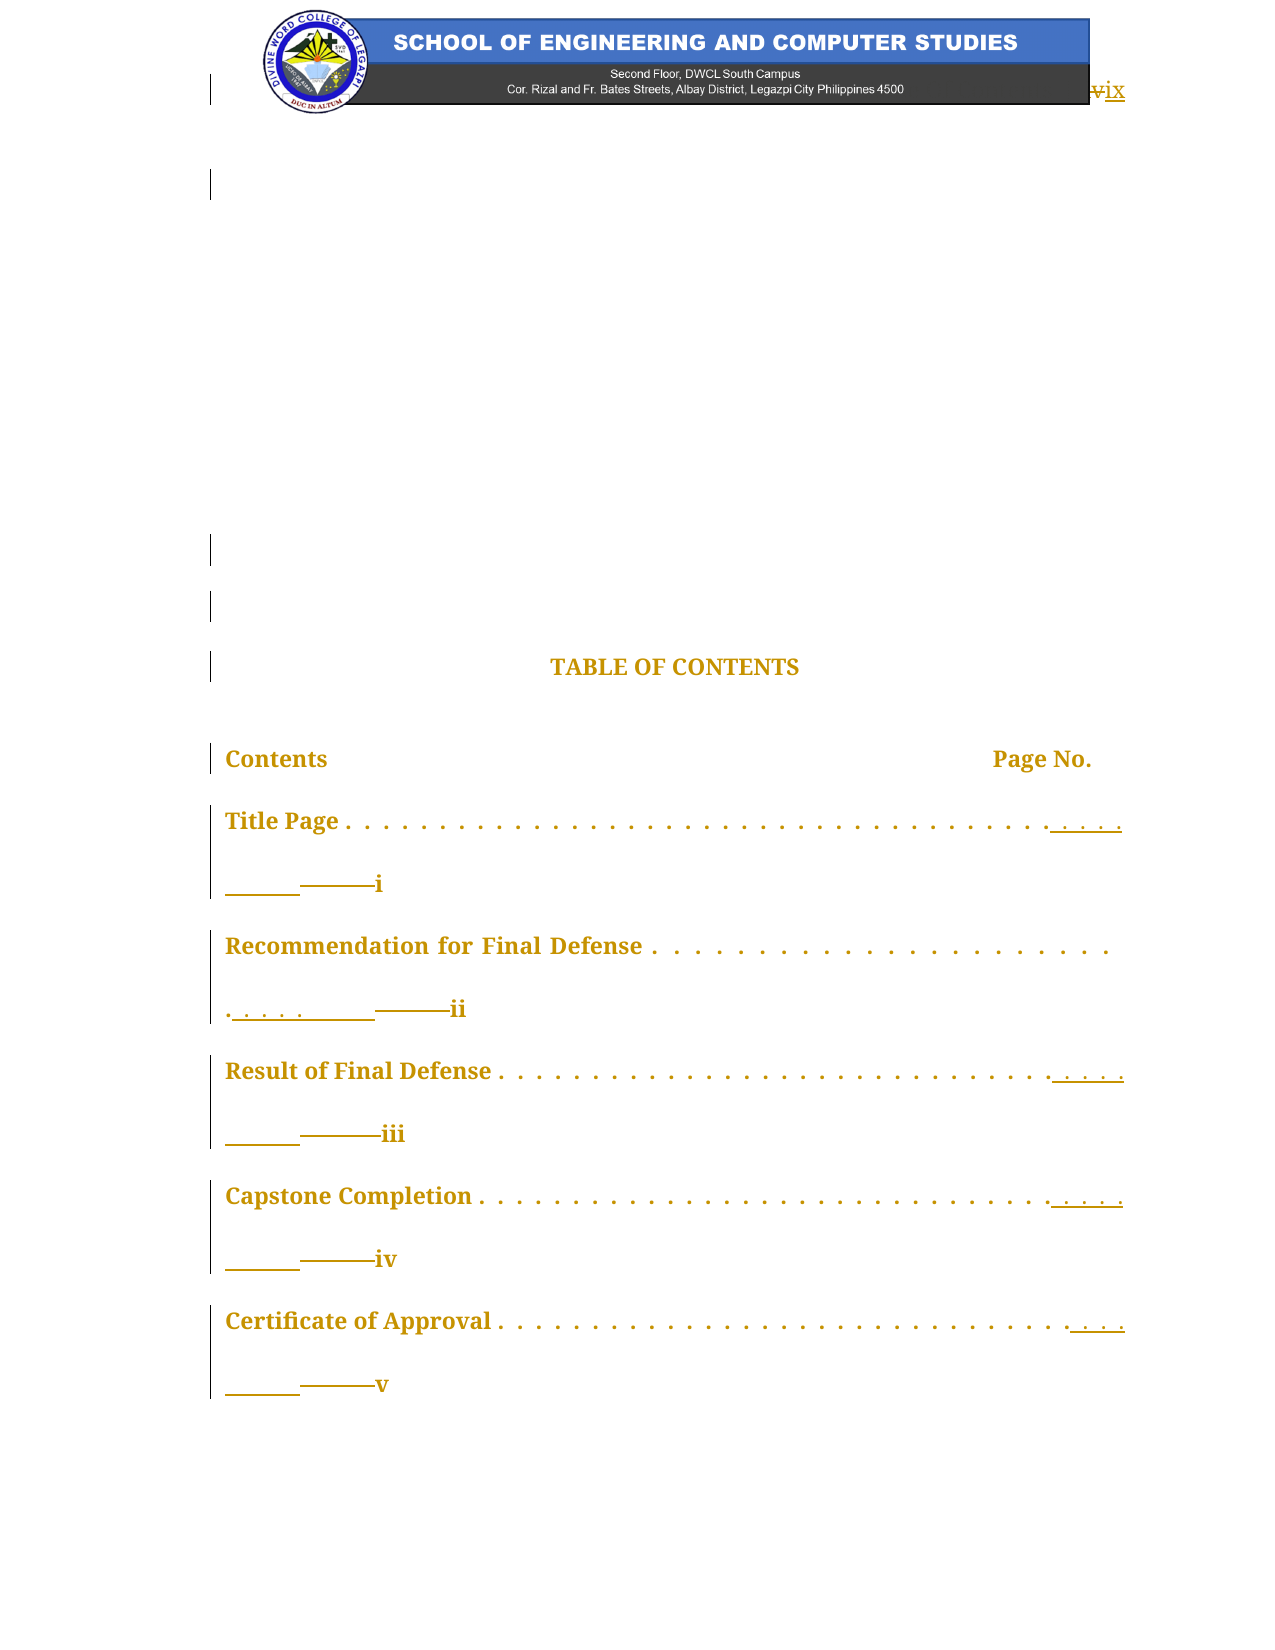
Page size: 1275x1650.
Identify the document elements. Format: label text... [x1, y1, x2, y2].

picture [260, 7, 1090, 116]
text Contents Page No. [225, 743, 1125, 774]
text Capstone Completion . . . . . . . . . . . . . . . . . . . . . . . . . . . . . . .iv [225, 1180, 1125, 1274]
subtitle TABLE OF CONTENTS [225, 651, 1125, 682]
text Certificate of Approval . . . . . . . . . . . . . . . . . . . . . . . . . . . . . . .v [225, 1305, 1125, 1399]
text Result of Final Defense . . . . . . . . . . . . . . . . . . . . . . . . . . . . . .iii [225, 1055, 1125, 1149]
text Recommendation for Final Defense . . . . . . . . . . . . . . . . . . . . . . .ii [225, 930, 1125, 1024]
text Title Page . . . . . . . . . . . . . . . . . . . . . . . . . . . . . . . . . . . . . .i [225, 805, 1125, 899]
